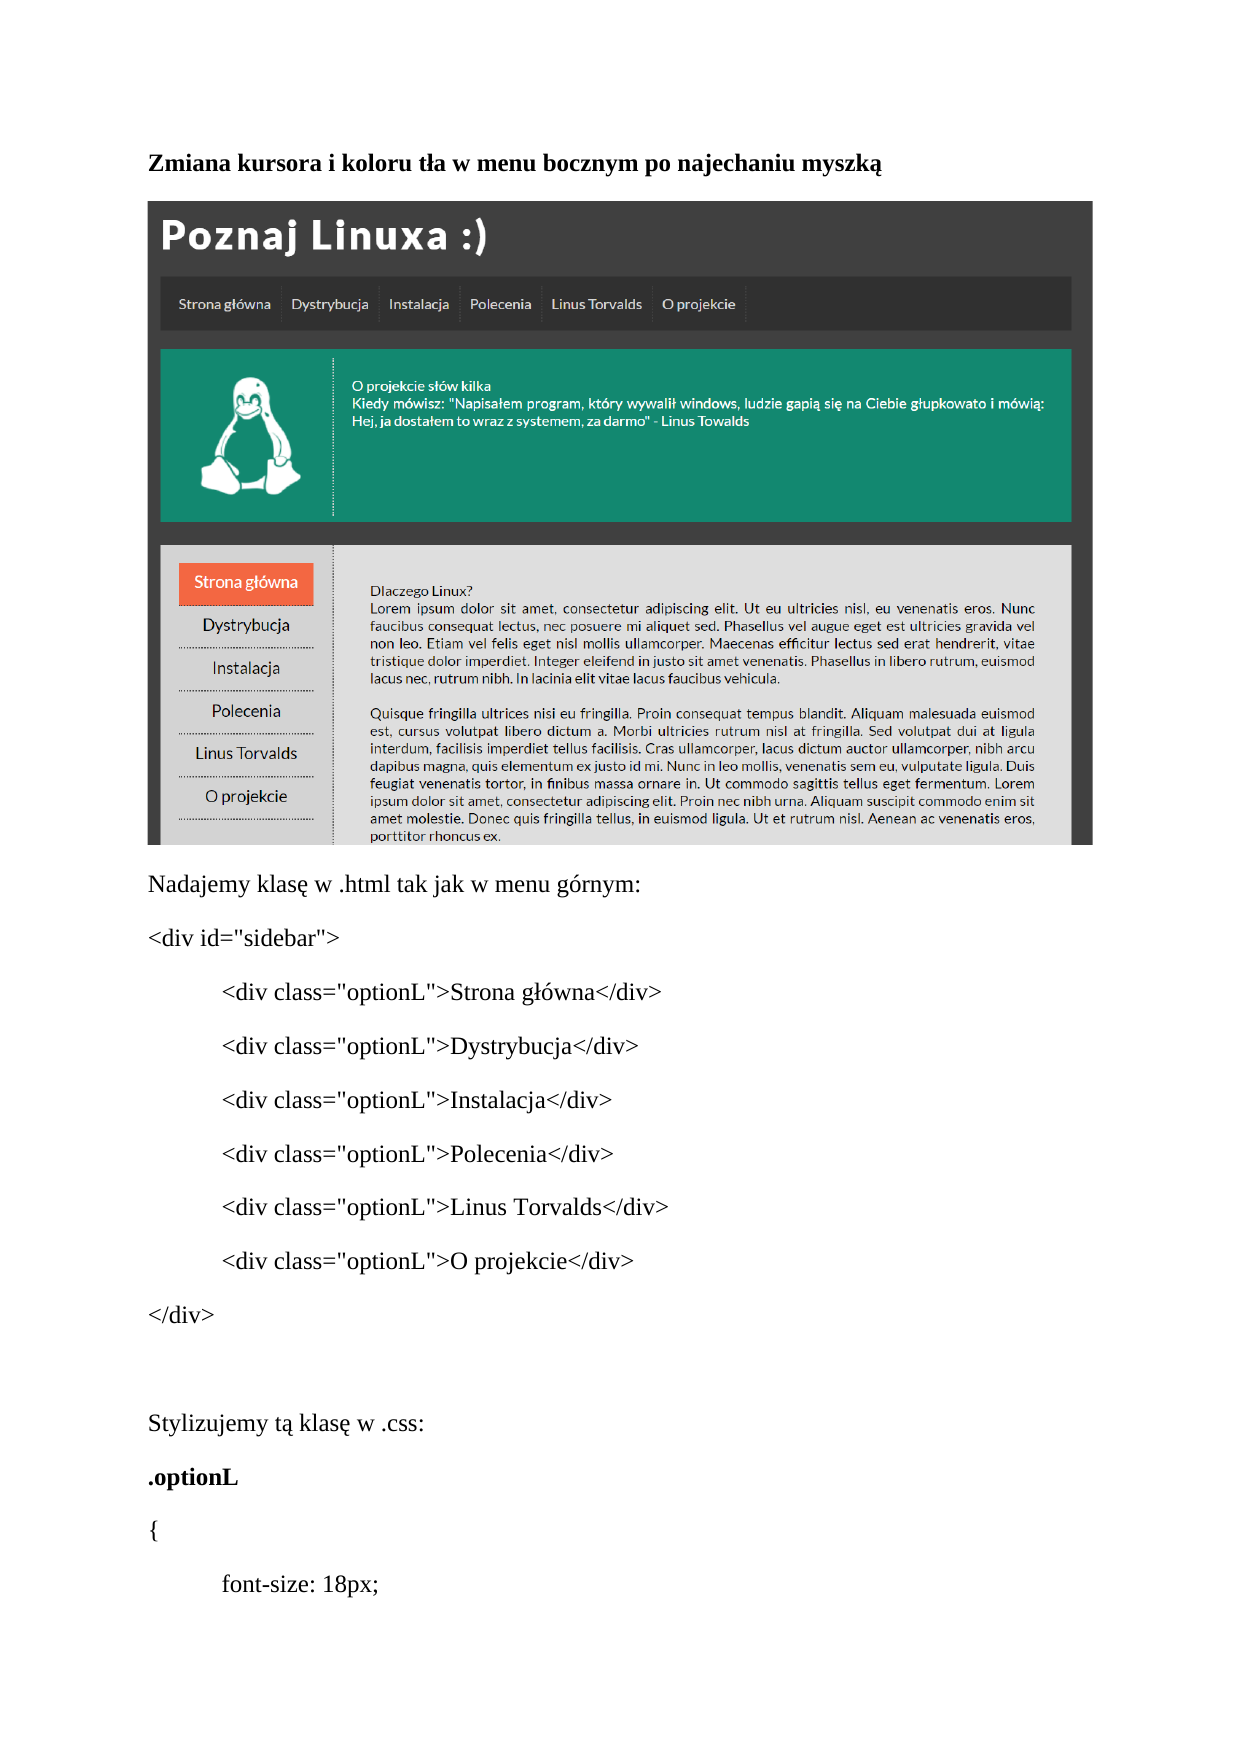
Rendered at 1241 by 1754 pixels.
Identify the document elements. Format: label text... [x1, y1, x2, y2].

text <div class="optionL">Dystrybucja</div> [148, 1031, 1093, 1060]
text Stylizujemy tą klasę w .css: [148, 1408, 1093, 1437]
text <div class="optionL">Linus Torvalds</div> [148, 1192, 1093, 1221]
text { [148, 1516, 1093, 1544]
text Nadajemy klasę w .html tak jak w menu górnym: [148, 869, 1093, 898]
text <div class="optionL">Instalacja</div> [148, 1085, 1093, 1113]
text <div class="optionL">Polecenia</div> [148, 1139, 1093, 1167]
text Zmiana kursora i koloru tła w menu bocznym po najechaniu myszką [148, 148, 1093, 176]
text <div class="optionL">O projekcie</div> [148, 1246, 1093, 1275]
text .optionL [148, 1462, 1093, 1491]
text </div> [148, 1300, 1093, 1329]
text font-size: 18px; [148, 1569, 1093, 1598]
picture [147, 201, 1093, 845]
text <div id="sidebar"> [148, 923, 1093, 952]
text <div class="optionL">Strona główna</div> [148, 977, 1093, 1006]
